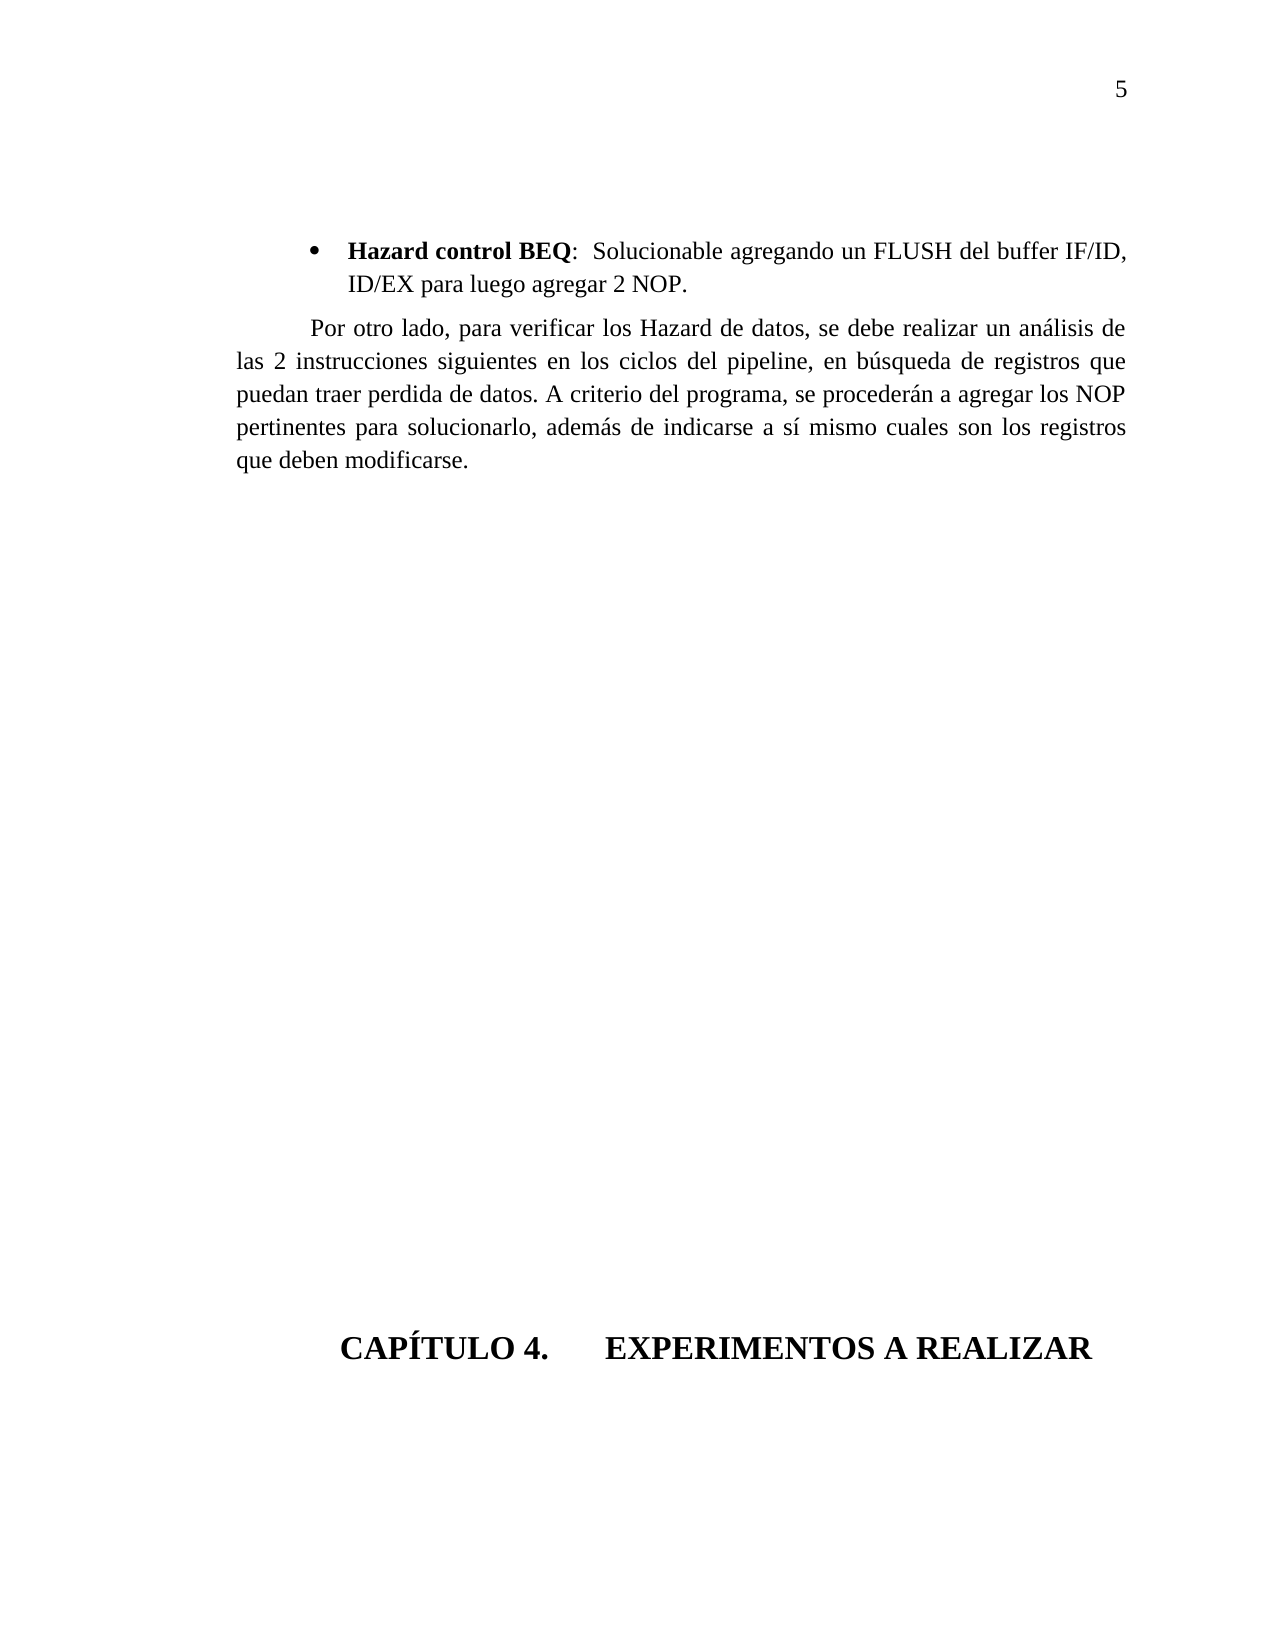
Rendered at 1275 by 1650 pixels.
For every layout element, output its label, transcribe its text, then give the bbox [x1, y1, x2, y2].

list Hazard control BEQ: Solucionable agregando un FLUSH del buffer IF/ID, ID/EX para luego agregar 2 NOP. [310, 236, 1127, 298]
text Por otro lado, para verificar los Hazard de datos, se debe realizar un análisis de las 2 instrucciones siguientes en los ciclos del pipeline, en búsqueda de registros que puedan traer perdida de datos. A criterio del programa, se procederán a agregar los NOP pertinentes para solucionarlo, además de indicarse a sí mismo cuales son los registros que deben modificarse. [236, 313, 1127, 473]
subtitle Experimentos a realizar [339, 1328, 1127, 1366]
